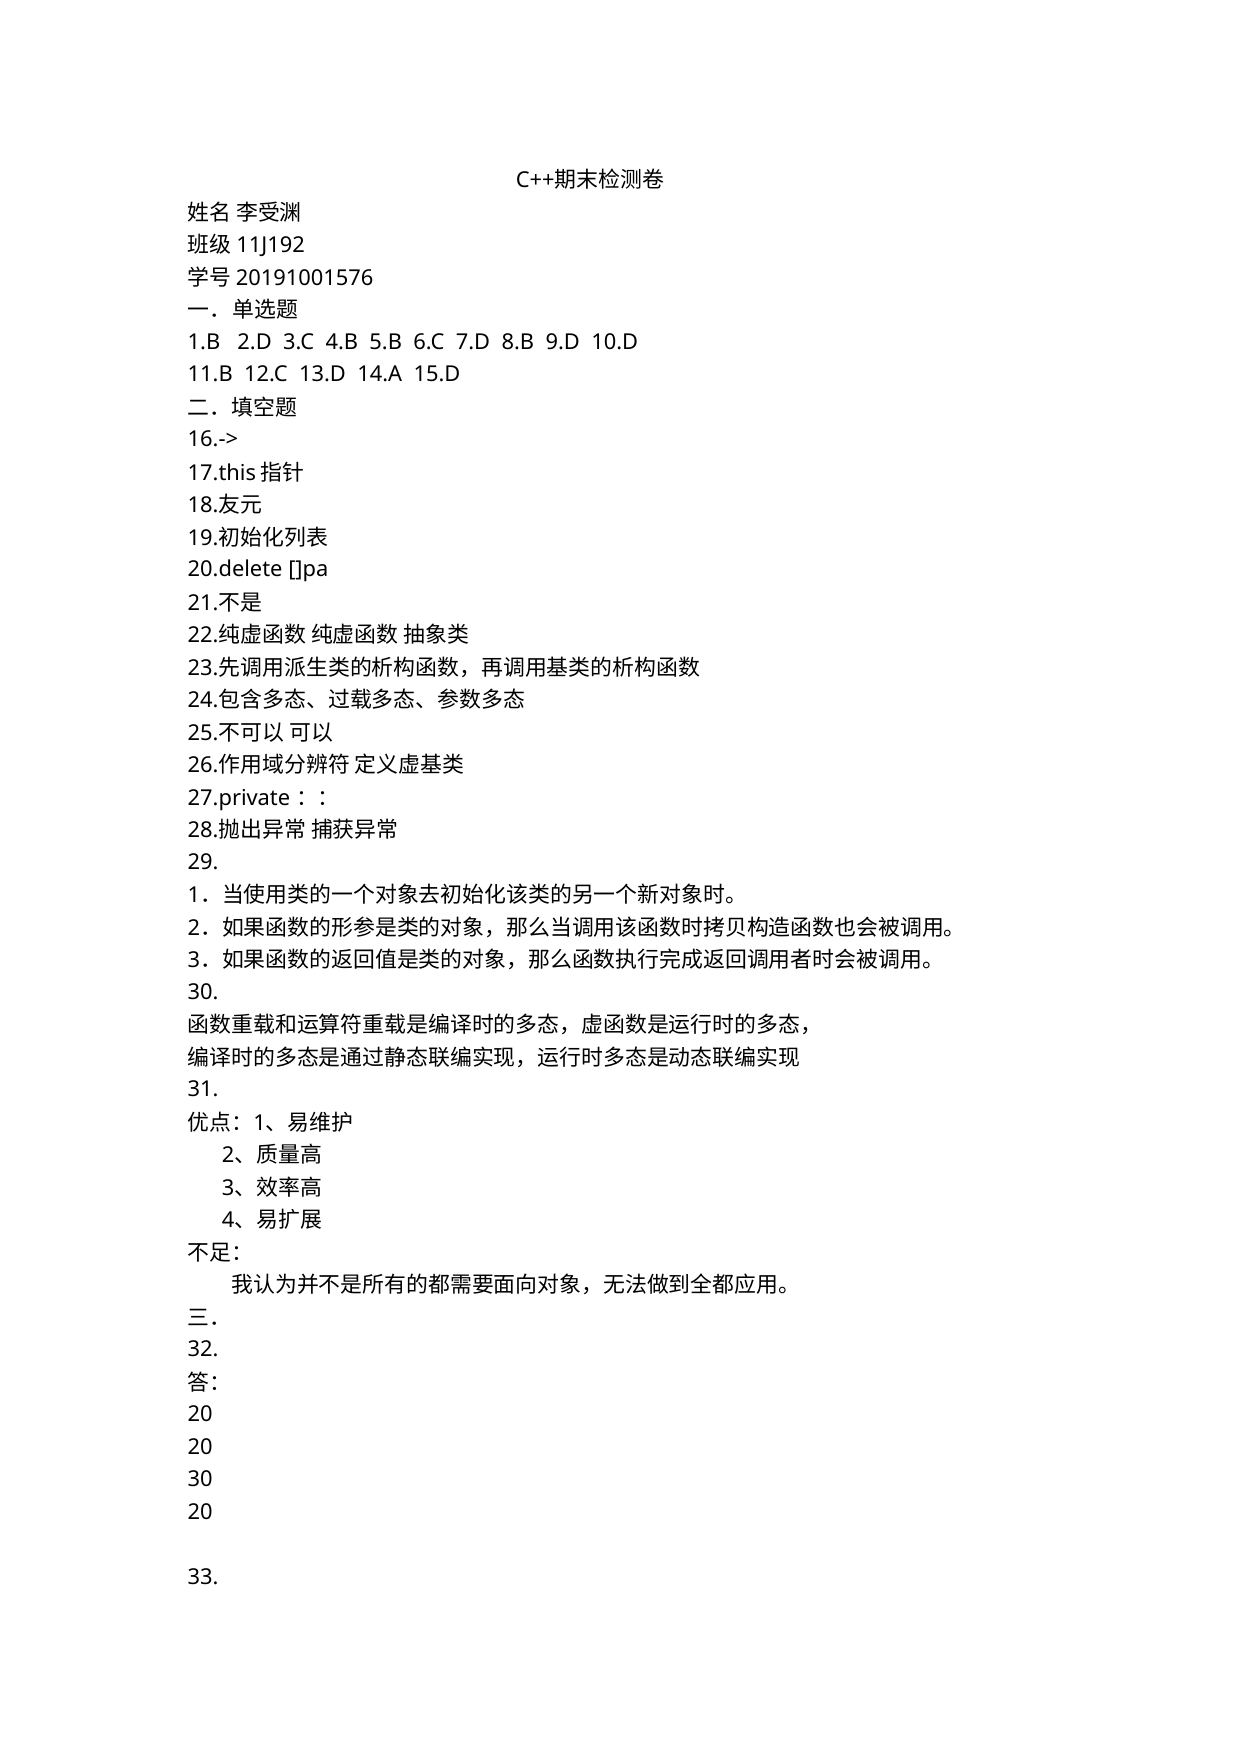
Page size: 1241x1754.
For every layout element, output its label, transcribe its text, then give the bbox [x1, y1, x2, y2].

text 18.友元 [187, 487, 1053, 519]
text 20 [187, 1429, 1053, 1462]
text 20 [187, 1494, 1053, 1527]
text 优点：1、易维护 [187, 1104, 1053, 1137]
text 4、易扩展 [187, 1202, 1053, 1234]
text 11.B 12.C 13.D 14.A 15.D [187, 357, 1053, 389]
text 31. [187, 1072, 1053, 1104]
text 3．如果函数的返回值是类的对象，那么函数执行完成返回调用者时会被调用。 [187, 942, 1053, 974]
text 19.初始化列表 [187, 519, 1053, 552]
text 1．当使用类的一个对象去初始化该类的另一个新对象时。 [187, 877, 1053, 909]
text 20 [187, 1397, 1053, 1429]
text 我认为并不是所有的都需要面向对象，无法做到全都应用。 [187, 1267, 1053, 1299]
text 2．如果函数的形参是类的对象，那么当调用该函数时拷贝构造函数也会被调用。 [187, 909, 1053, 942]
text 班级 11J192 [187, 227, 1053, 259]
text 三． [187, 1299, 1053, 1332]
text 22.纯虚函数 纯虚函数 抽象类 [187, 617, 1053, 649]
text 25.不可以 可以 [187, 714, 1053, 747]
text 函数重载和运算符重载是编译时的多态，虚函数是运行时的多态， [187, 1007, 1053, 1039]
text 二．填空题 [187, 389, 1053, 422]
text 姓名 李受渊 [187, 194, 1053, 227]
text 28.抛出异常 捕获异常 [187, 812, 1053, 844]
text 32. [187, 1332, 1053, 1364]
text 26.作用域分辨符 定义虚基类 [187, 747, 1053, 779]
text 20.delete []pa [187, 552, 1053, 584]
text 29. [187, 844, 1053, 877]
text 编译时的多态是通过静态联编实现，运行时多态是动态联编实现 [187, 1039, 1053, 1072]
text 2、质量高 [187, 1137, 1053, 1169]
text 23.先调用派生类的析构函数，再调用基类的析构函数 [187, 649, 1053, 682]
text 1.B 2.D 3.C 4.B 5.B 6.C 7.D 8.B 9.D 10.D [187, 324, 1053, 357]
text 16.-> [187, 422, 1053, 454]
text 33. [187, 1559, 1053, 1592]
text C++期末检测卷 [187, 162, 1053, 194]
list 单选题 [187, 292, 1053, 324]
text 30 [187, 1462, 1053, 1494]
text 答： [187, 1364, 1053, 1397]
text 21.不是 [187, 584, 1053, 617]
text 3、效率高 [187, 1169, 1053, 1202]
text 学号20191001576 [187, 259, 1053, 292]
text 17.this指针 [187, 454, 1053, 487]
text 不足： [187, 1234, 1053, 1267]
text 24.包含多态、过载多态、参数多态 [187, 682, 1053, 714]
text 27.private ：： [187, 779, 1053, 812]
text 30. [187, 974, 1053, 1007]
